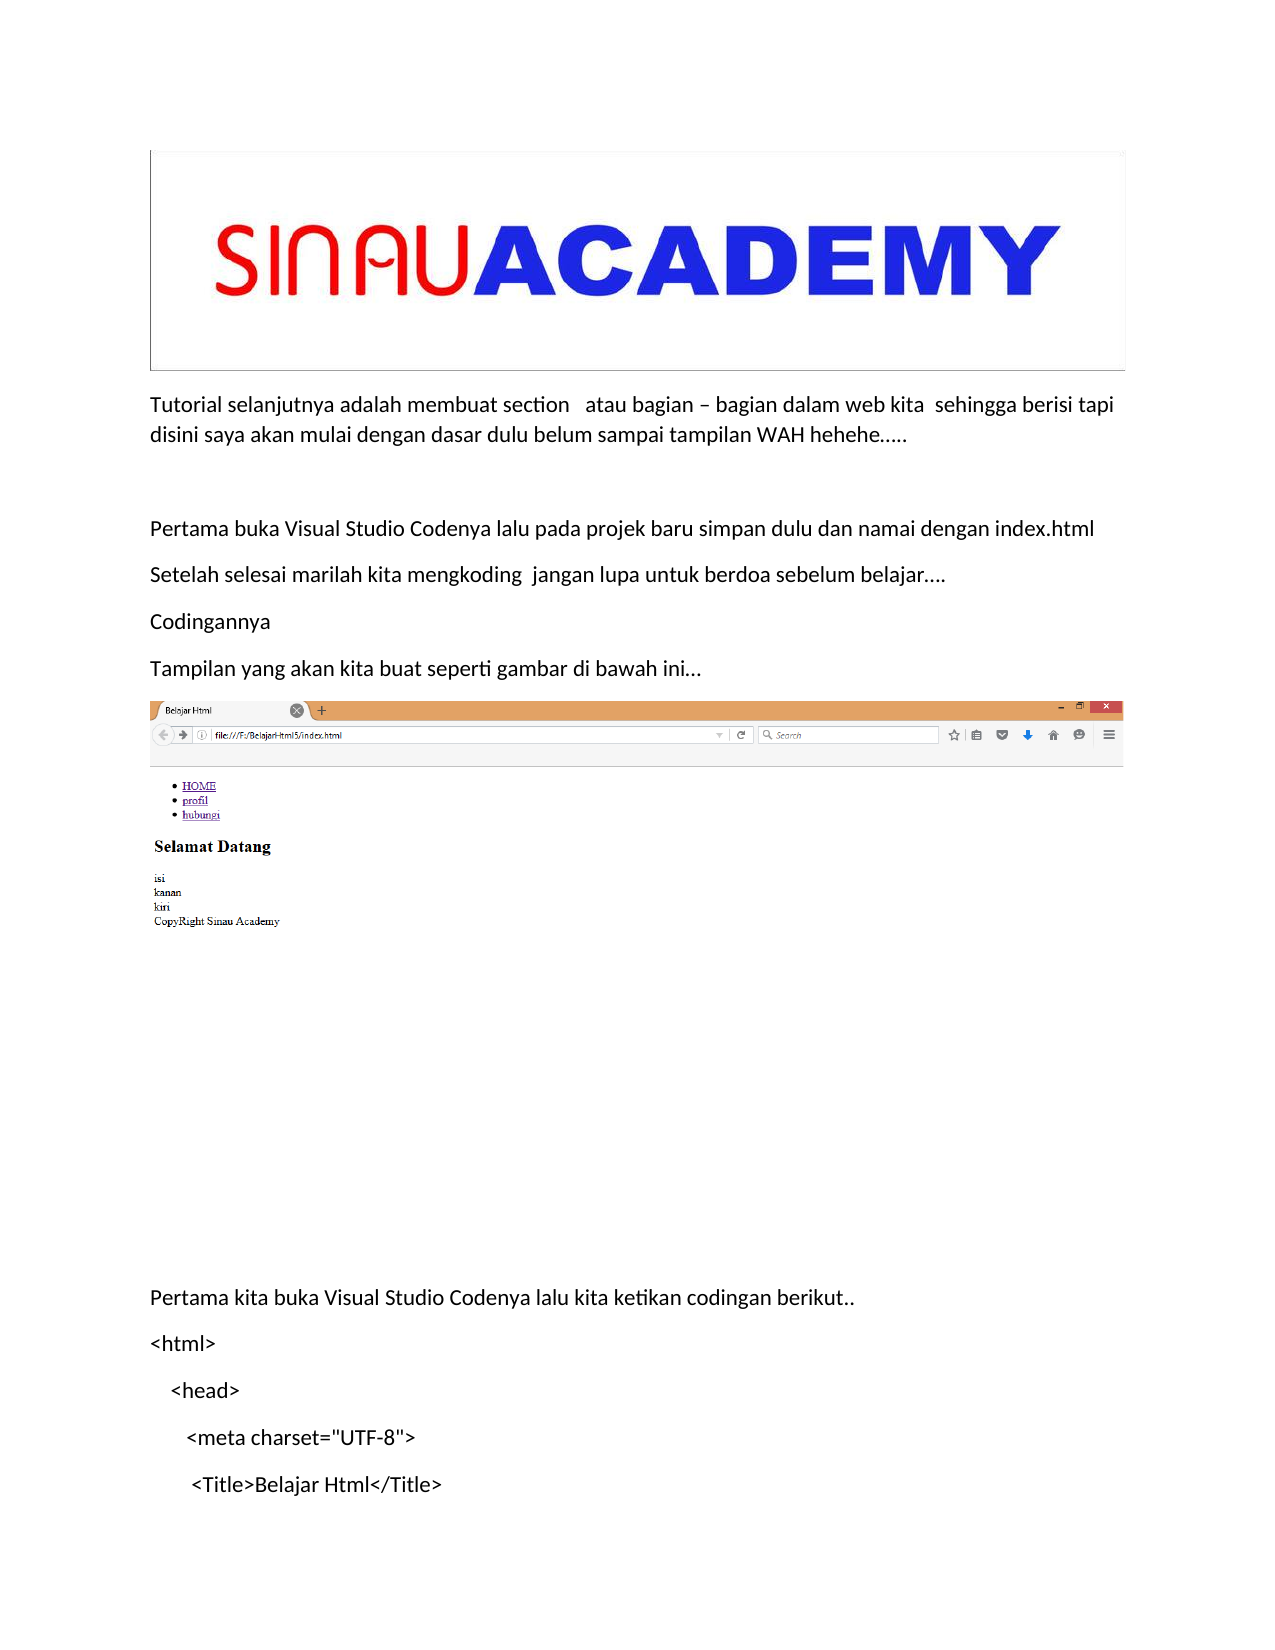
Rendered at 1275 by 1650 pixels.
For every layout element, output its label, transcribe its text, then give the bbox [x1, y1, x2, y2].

text Setelah selesai marilah kita mengkoding jangan lupa untuk berdoa sebelum belajar…. [150, 561, 1125, 589]
text <meta charset="UTF-8"> [150, 1423, 1125, 1451]
text Pertama kita buka Visual Studio Codenya lalu kita ketikan codingan berikut.. [150, 1283, 1125, 1311]
text <head> [150, 1376, 1125, 1404]
text Tampilan yang akan kita buat seperti gambar di bawah ini… [150, 654, 1125, 682]
text <Title>Belajar Html</Title> [150, 1470, 1125, 1498]
picture [150, 150, 1125, 371]
text Tutorial selanjutnya adalah membuat section atau bagian – bagian dalam web kita sehingga berisi tapi disini saya akan mulai dengan dasar dulu belum sampai tampilan WAH hehehe….. [150, 390, 1125, 448]
text Pertama buka Visual Studio Codenya lalu pada projek baru simpan dulu dan namai dengan index.html [150, 514, 1125, 542]
text <html> [150, 1329, 1125, 1357]
picture [150, 701, 1124, 1217]
text Codingannya [150, 607, 1125, 636]
